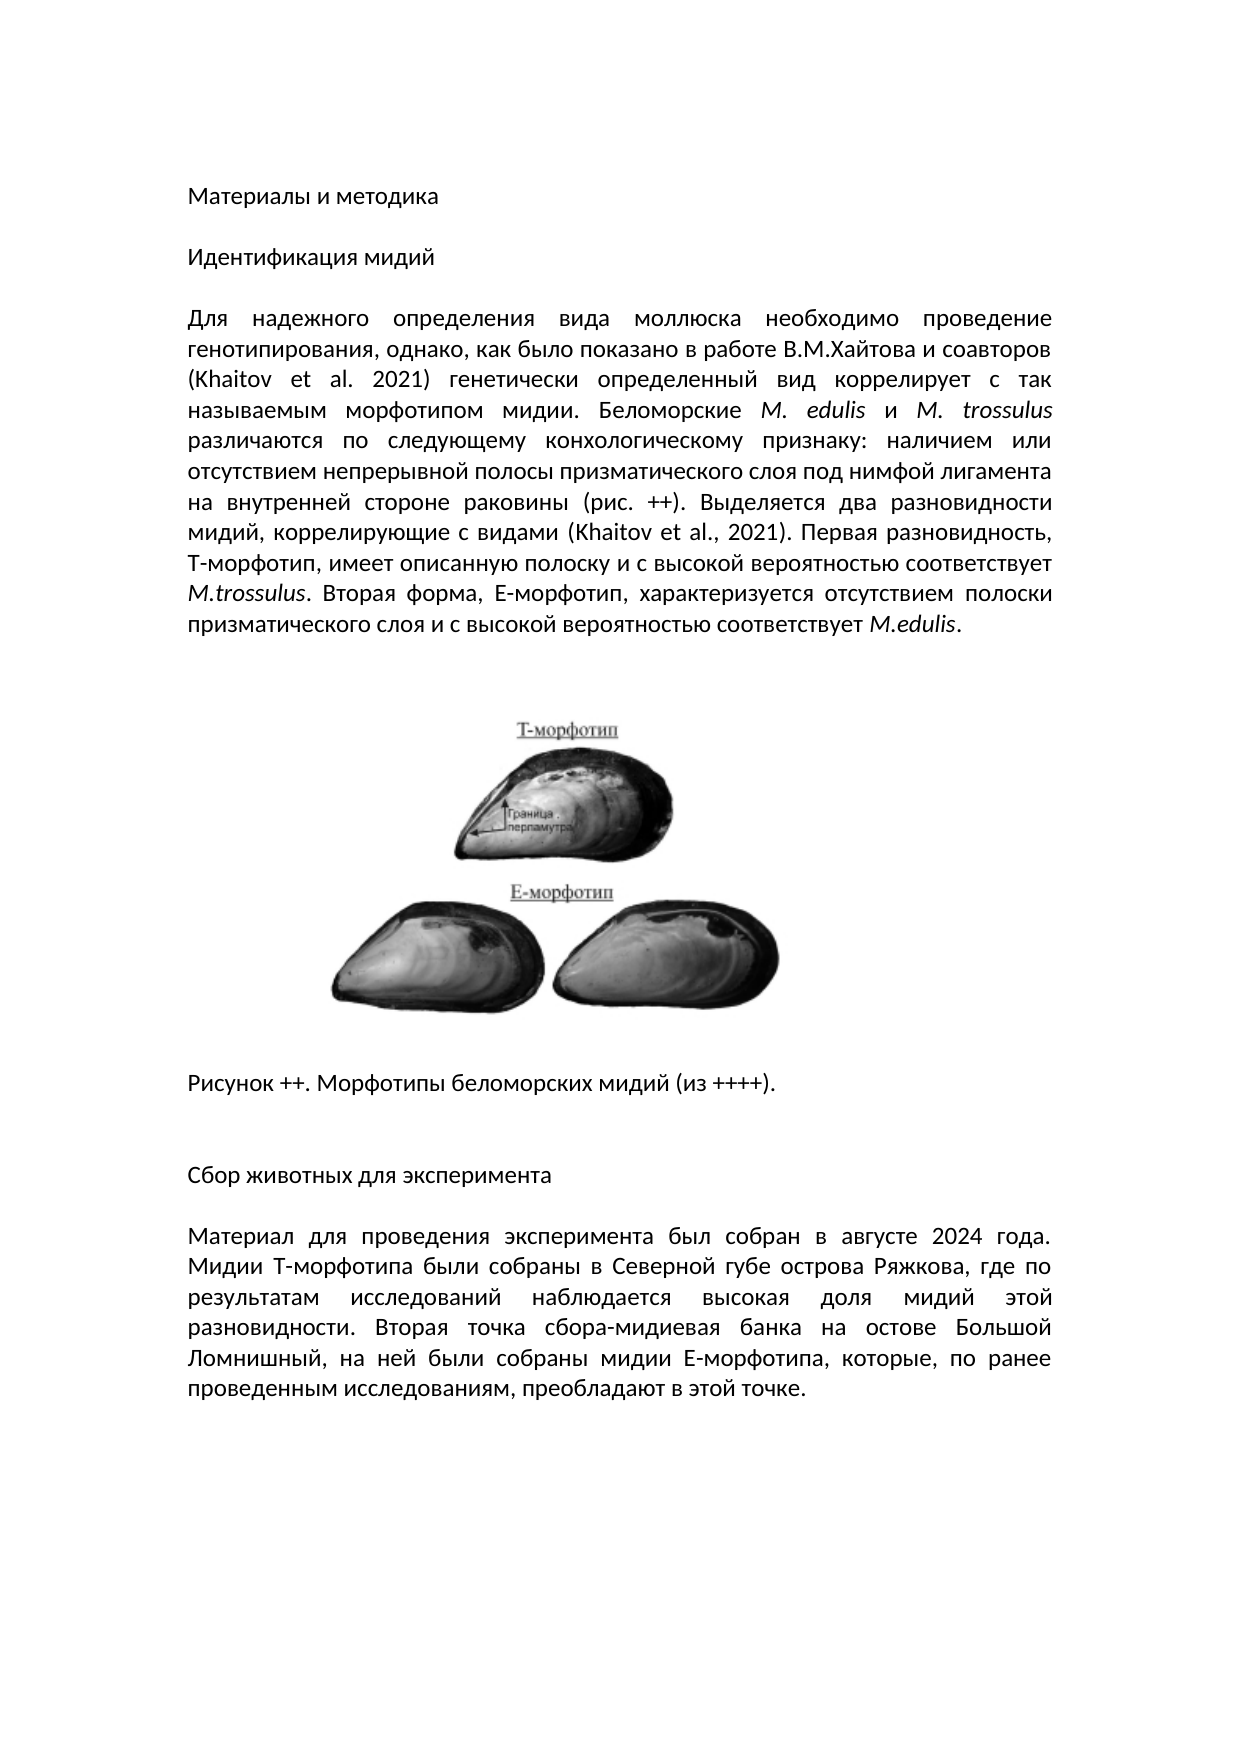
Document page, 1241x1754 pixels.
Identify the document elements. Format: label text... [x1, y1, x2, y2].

text Материалы и методика [187, 181, 1053, 211]
text Идентификация мидий [187, 242, 1053, 272]
text Для надежного определения вида моллюска необходимо проведение генотипирования, однако, как было показано в работе В.М.Хайтова и соавторов (Khaitov et al. 2021) генетически определенный вид коррелирует с так называемым морфотипом мидии. Беломорские M. edulis и M. trossulus различаются по следующему конхологическому признаку: наличием или отсутствием непрерывной полосы призматического слоя под нимфой лигамента на внутренней стороне раковины (рис. ++). Выделяется два разновидности мидий, коррелирующие с видами (Khaitov et al., 2021). Первая разновидность, T-морфотип, имеет описанную полоску и с высокой вероятностью соответствует M.trossulus. Вторая форма, E-морфотип, характеризуется отсутствием полоски призматического слоя и с высокой вероятностью соответствует M.edulis. [187, 303, 1053, 638]
text Рисунок ++. Морфотипы беломорских мидий (из ++++). [187, 1067, 1053, 1098]
text Сбор животных для эксперимента [187, 1159, 1053, 1189]
picture [187, 668, 922, 1068]
text Материал для проведения эксперимента был собран в августе 2024 года. Мидии T-морфотипа были собраны в Северной губе острова Ряжкова, где по результатам исследований наблюдается высокая доля мидий этой разновидности. Вторая точка сбора-мидиевая банка на остове Большой Ломнишный, на ней были собраны мидии E-морфотипа, которые, по ранее проведенным исследованиям, преобладают в этой точке. [187, 1220, 1053, 1403]
